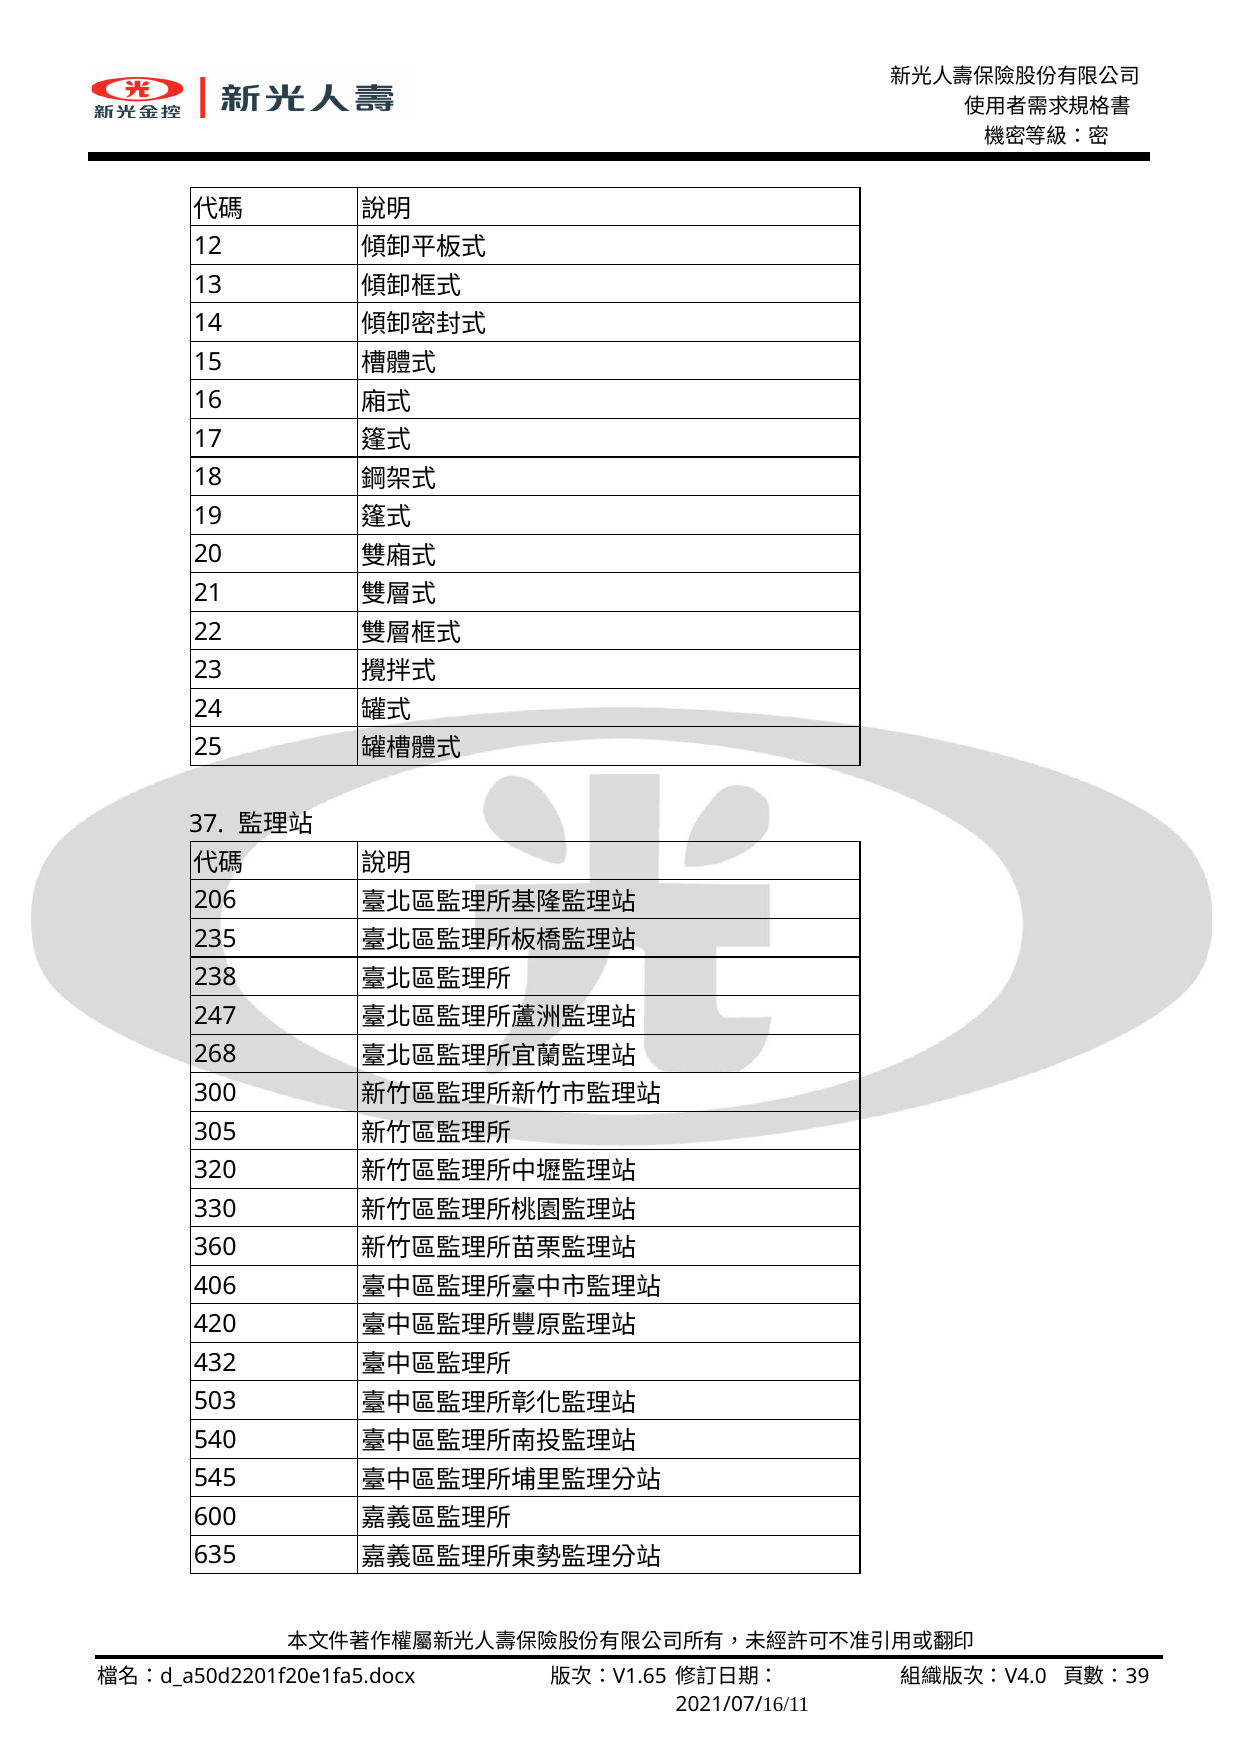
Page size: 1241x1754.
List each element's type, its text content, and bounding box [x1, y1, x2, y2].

table_cell 238 [191, 958, 357, 995]
table_cell 雙廂式 [358, 535, 859, 572]
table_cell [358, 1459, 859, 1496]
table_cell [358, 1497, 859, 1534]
table_cell 21 [191, 573, 357, 611]
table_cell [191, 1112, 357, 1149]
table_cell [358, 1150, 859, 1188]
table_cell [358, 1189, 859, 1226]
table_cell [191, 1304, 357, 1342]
table_cell 臺北區監理所基隆監理站 [358, 880, 859, 918]
picture [91, 61, 417, 118]
table_cell 臺北區監理所 [358, 958, 859, 995]
table_cell 臺北區監理所板橋監理站 [358, 919, 859, 956]
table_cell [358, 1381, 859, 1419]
table_cell 206 [191, 880, 357, 918]
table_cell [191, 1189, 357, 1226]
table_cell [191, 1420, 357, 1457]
table_cell 傾卸平板式 [358, 226, 859, 264]
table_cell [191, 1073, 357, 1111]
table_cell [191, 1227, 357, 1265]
table_cell 廂式 [358, 380, 859, 418]
table_header 代碼 [191, 188, 357, 225]
table_cell 16 [191, 380, 357, 418]
table_cell 傾卸密封式 [358, 303, 859, 341]
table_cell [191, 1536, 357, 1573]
picture [25, 699, 1215, 1152]
table_cell 雙層框式 [358, 612, 859, 649]
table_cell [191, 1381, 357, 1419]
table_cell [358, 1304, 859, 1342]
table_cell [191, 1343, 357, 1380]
table_cell 22 [191, 612, 357, 649]
table_cell 25 [191, 727, 357, 765]
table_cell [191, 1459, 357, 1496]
table_cell 12 [191, 226, 357, 264]
table_cell 19 [191, 496, 357, 533]
table_cell 15 [191, 342, 357, 379]
list 監理站 [189, 803, 1152, 841]
table_cell 18 [191, 458, 357, 495]
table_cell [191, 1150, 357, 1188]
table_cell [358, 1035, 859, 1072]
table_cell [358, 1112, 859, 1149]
table_cell 20 [191, 535, 357, 572]
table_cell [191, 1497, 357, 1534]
table_header 說明 [358, 842, 859, 879]
table_cell 247 [191, 996, 357, 1033]
table_cell 槽體式 [358, 342, 859, 379]
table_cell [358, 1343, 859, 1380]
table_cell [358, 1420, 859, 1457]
table_cell 篷式 [358, 496, 859, 533]
table_cell 23 [191, 650, 357, 688]
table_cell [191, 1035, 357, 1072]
table_cell 罐槽體式 [358, 727, 859, 765]
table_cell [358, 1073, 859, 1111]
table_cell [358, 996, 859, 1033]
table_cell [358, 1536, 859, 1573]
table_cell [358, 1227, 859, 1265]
table_cell 13 [191, 265, 357, 302]
table_cell 篷式 [358, 419, 859, 456]
table_cell 14 [191, 303, 357, 341]
table_cell 鋼架式 [358, 458, 859, 495]
table_cell 17 [191, 419, 357, 456]
table_cell 雙層式 [358, 573, 859, 611]
table_cell 傾卸框式 [358, 265, 859, 302]
table_cell 攪拌式 [358, 650, 859, 688]
table_cell 罐式 [358, 689, 859, 726]
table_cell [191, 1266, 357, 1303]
table_cell 24 [191, 689, 357, 726]
table_cell 235 [191, 919, 357, 956]
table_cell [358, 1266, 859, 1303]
table_header 代碼 [191, 842, 357, 879]
table_header 說明 [358, 188, 859, 225]
